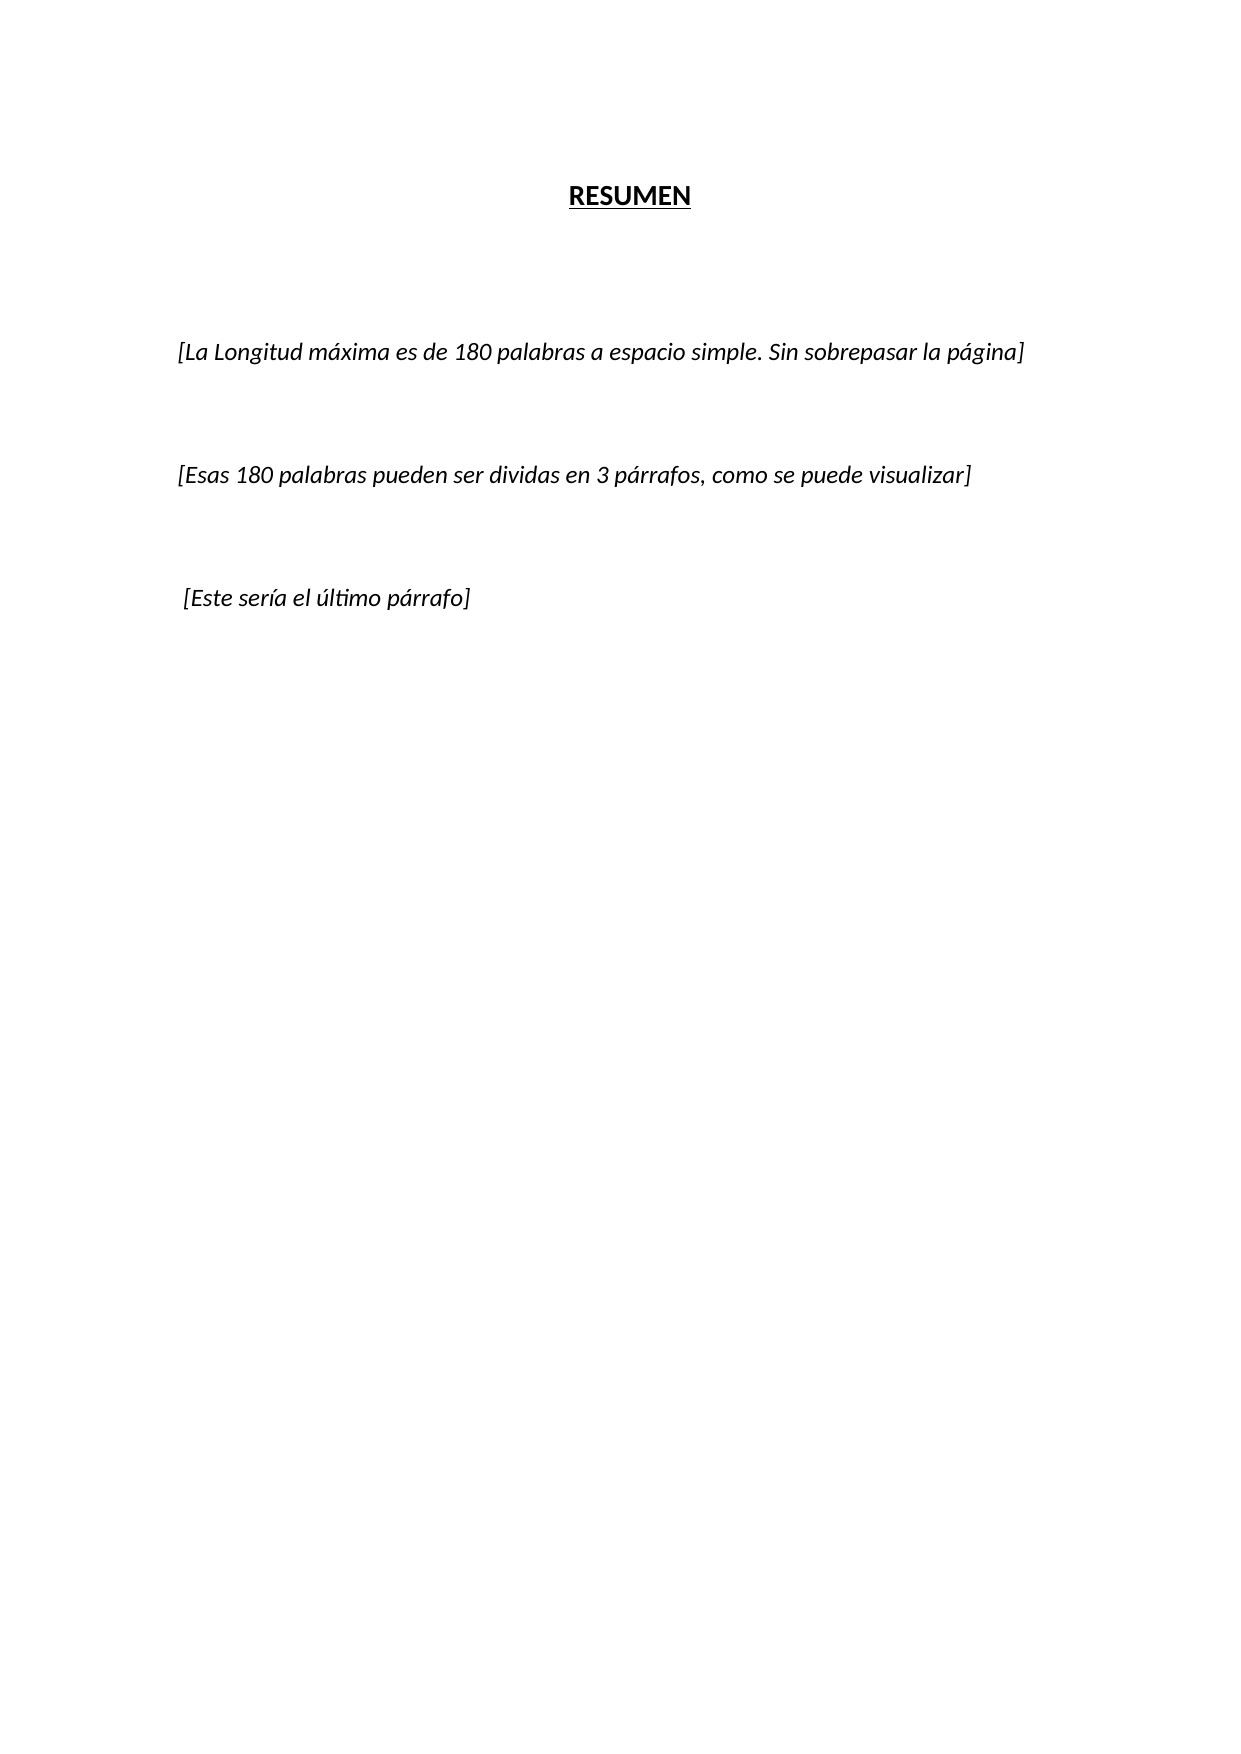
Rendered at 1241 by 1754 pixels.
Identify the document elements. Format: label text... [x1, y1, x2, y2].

text [Este sería el último párrafo] [177, 582, 1092, 613]
text [Esas 180 palabras pueden ser dividas en 3 párrafos, como se puede visualizar] [177, 459, 1084, 490]
text [La Longitud máxima es de 180 palabras a espacio simple. Sin sobrepasar la página] [177, 336, 1084, 367]
subtitle RESUMEN [197, 177, 1063, 213]
